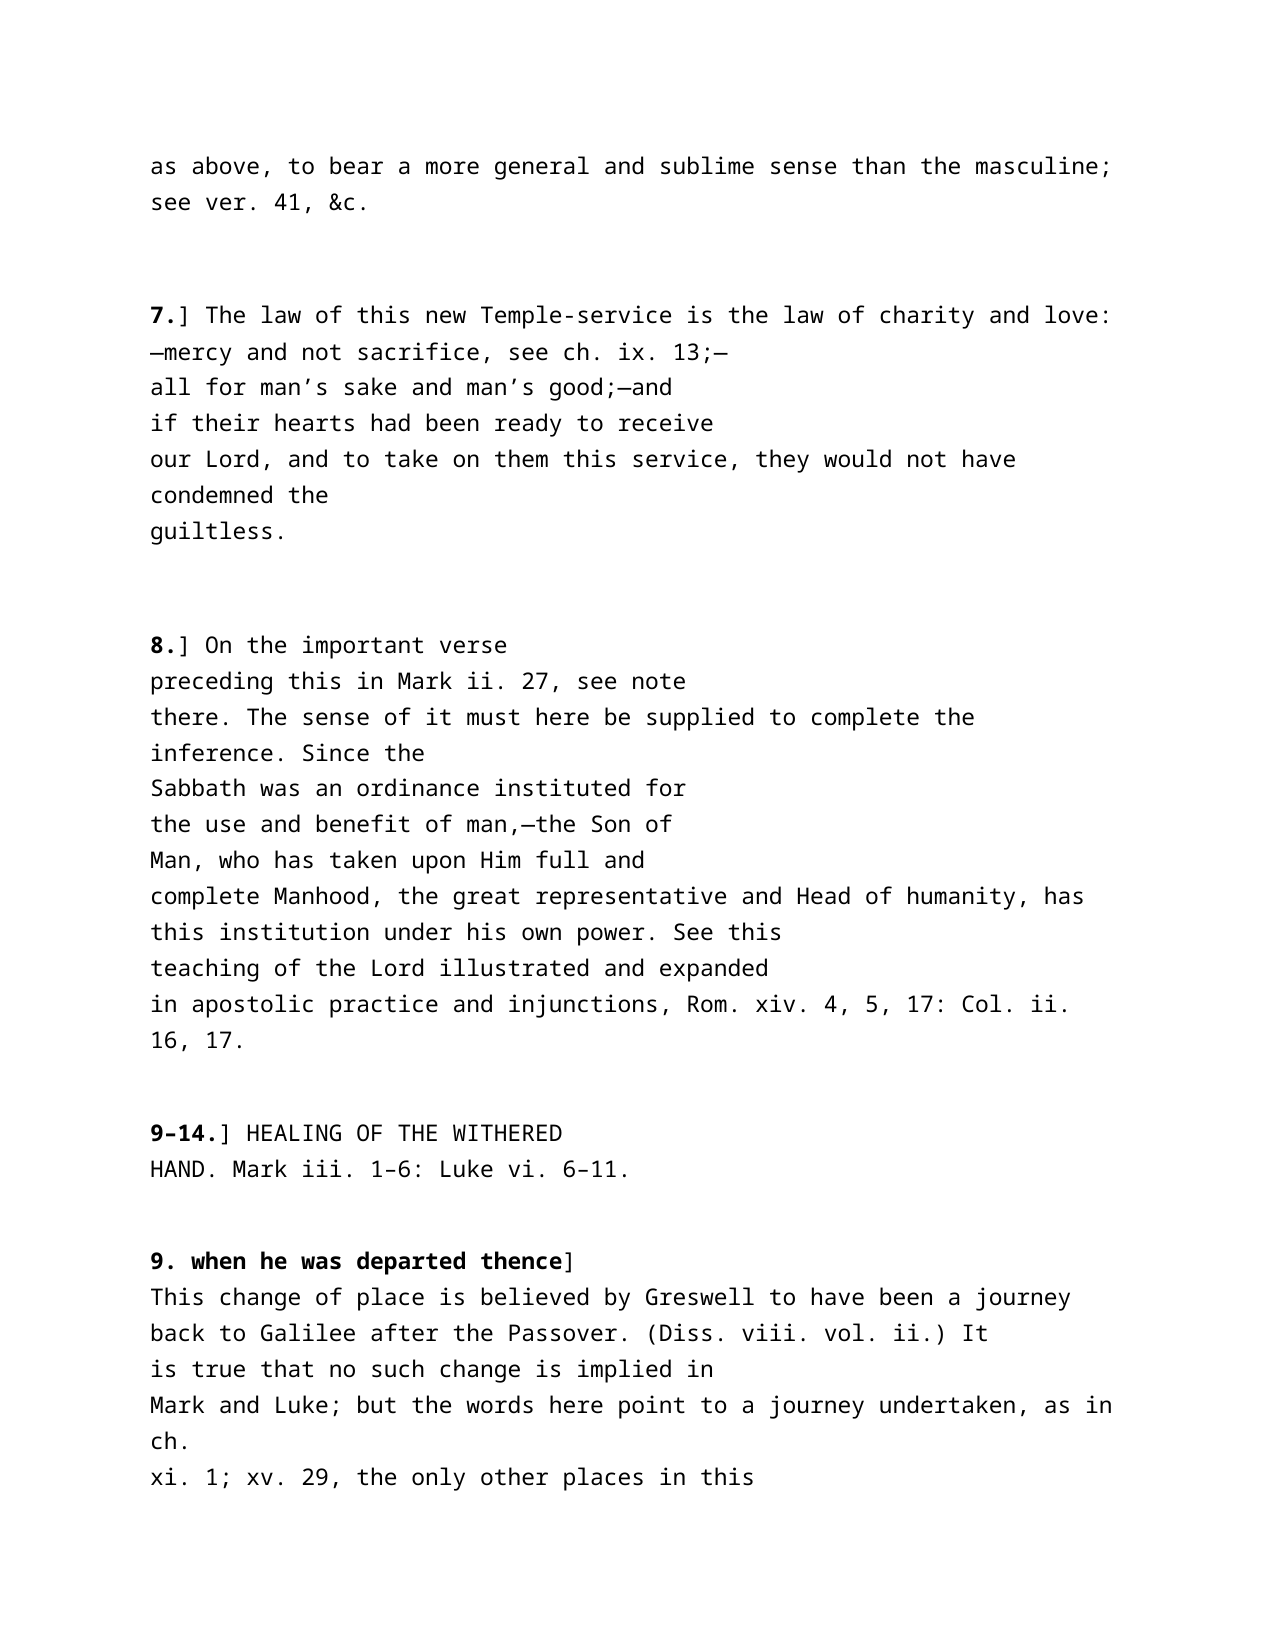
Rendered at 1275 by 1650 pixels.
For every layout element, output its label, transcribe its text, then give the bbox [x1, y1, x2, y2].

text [150, 1209, 1125, 1492]
text as above, to bear a more general and sublime sense than the masculine; see ver. 41, &c. [150, 150, 1125, 217]
text 9–14.] HEALING OF THE WITHERED HAND. Mark iii. 1–6: Luke vi. 6–11. [150, 1081, 1125, 1184]
text 7.] The law of this new Temple-service is the law of charity and love: —mercy and not sacrifice, see ch. ix. 13;— all for man’s sake and man’s good;—and if their hearts had been ready to receive our Lord, and to take on them this service, they would not have condemned the guiltless. [150, 299, 1125, 546]
text 8.] On the important verse preceding this in Mark ii. 27, see note there. The sense of it must here be supplied to complete the inference. Since the Sabbath was an ordinance instituted for the use and benefit of man,—the Son of Man, who has taken upon Him full and complete Manhood, the great representative and Head of humanity, has this institution under his own power. See this teaching of the Lord illustrated and expanded in apostolic practice and injunctions, Rom. xiv. 4, 5, 17: Col. ii. 16, 17. [150, 629, 1125, 1055]
